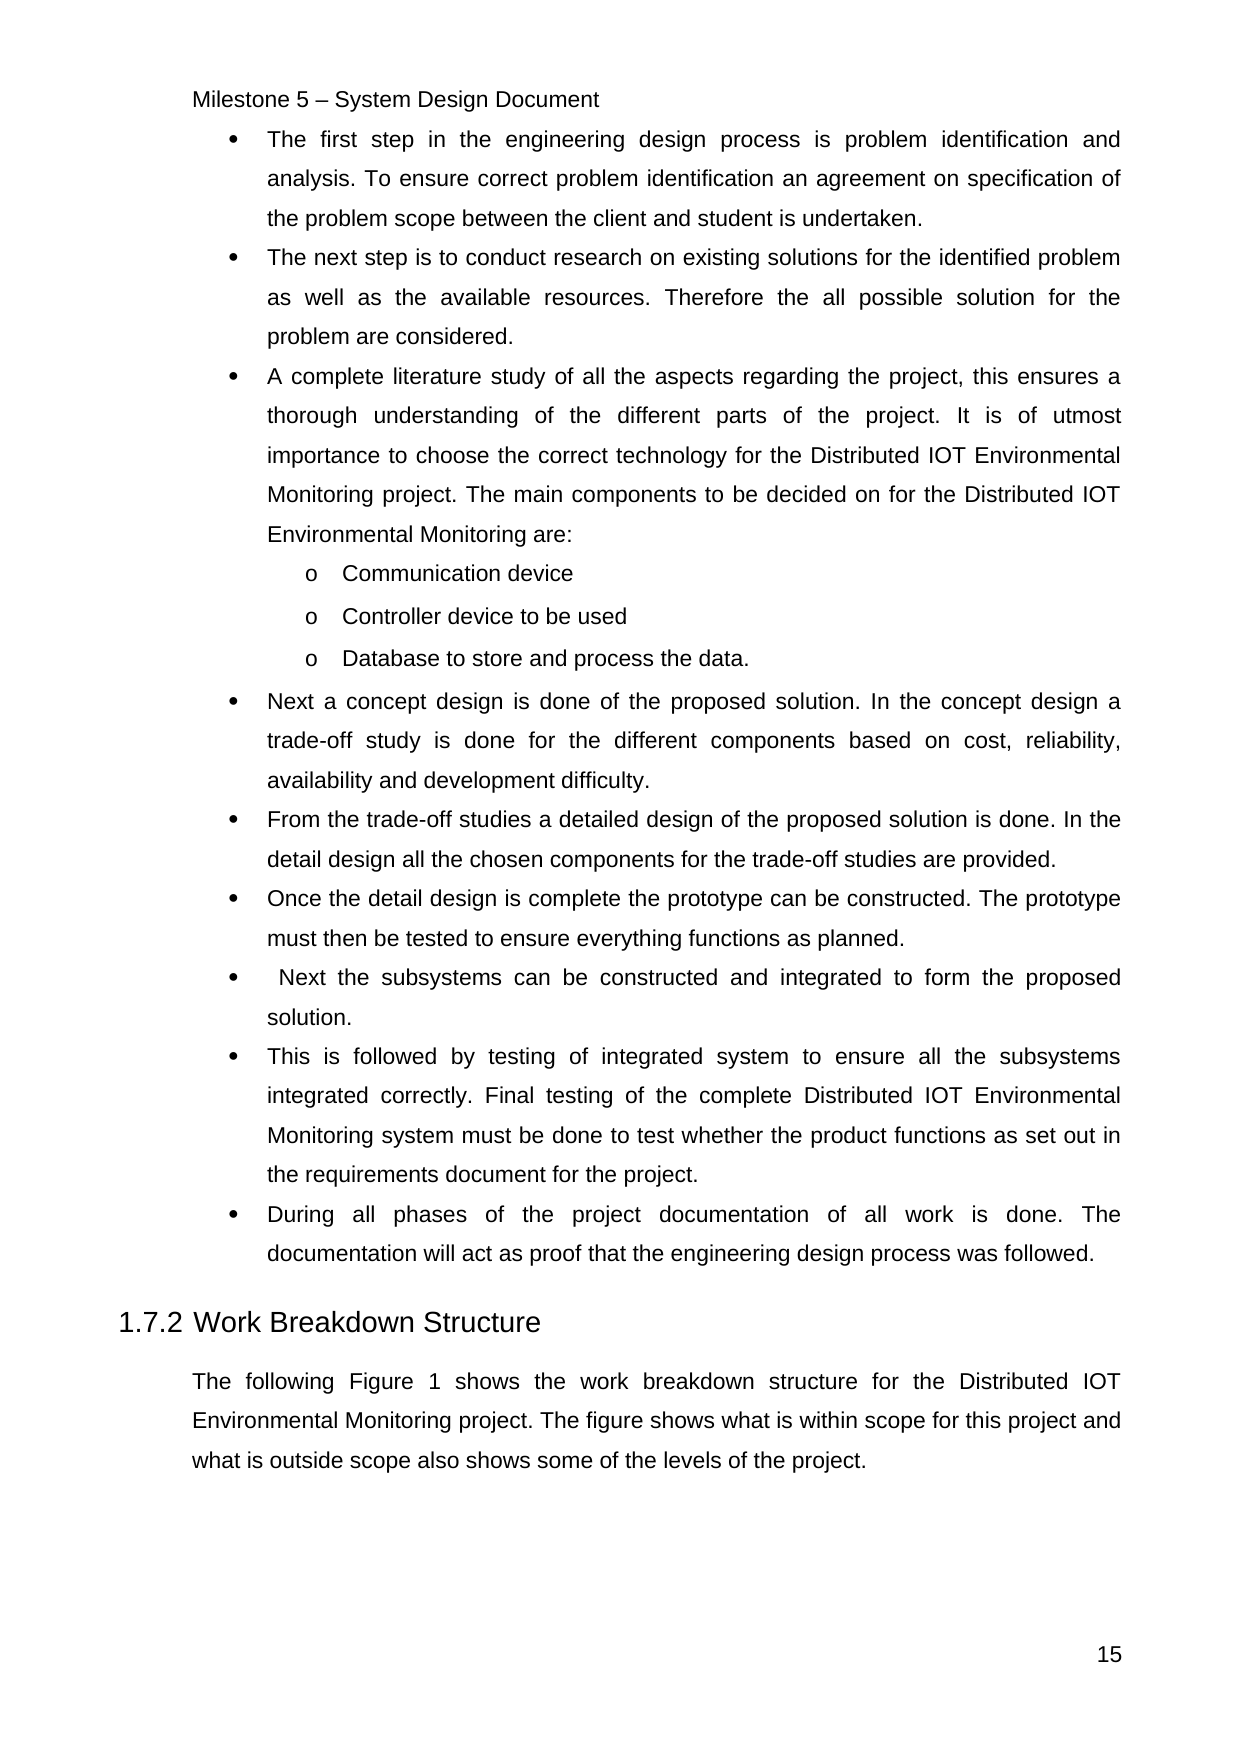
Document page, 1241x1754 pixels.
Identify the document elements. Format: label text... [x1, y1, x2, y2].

list The next step is to conduct research on existing solutions for the identified problem as well as the available resources. Therefore the all possible solution for the problem are considered. [229, 244, 1122, 349]
list This is followed by testing of integrated system to ensure all the subsystems integrated correctly. Final testing of the complete Distributed IOT Environmental Monitoring system must be done to test whether the product functions as set out in the requirements document for the project. [229, 1043, 1122, 1188]
list Next a concept design is done of the proposed solution. In the concept design a trade-off study is done for the different components based on cost, reliability, availability and development difficulty. [229, 688, 1122, 793]
list Controller device to be used [304, 603, 1122, 631]
text The following Figure 1 shows the work breakdown structure for the Distributed IOT Environmental Monitoring project. The figure shows what is within scope for this project and what is outside scope also shows some of the levels of the project. [192, 1368, 1122, 1473]
list A complete literature study of all the aspects regarding the project, this ensures a thorough understanding of the different parts of the project. It is of utmost importance to choose the correct technology for the Distributed IOT Environmental Monitoring project. The main components to be decided on for the Distributed IOT Environmental Monitoring are: [229, 363, 1122, 547]
list From the trade-off studies a detailed design of the proposed solution is done. In the detail design all the chosen components for the trade-off studies are provided. [229, 806, 1122, 872]
list Next the subsystems can be constructed and integrated to form the proposed solution. [229, 964, 1122, 1030]
subtitle Work Breakdown Structure [118, 1305, 1122, 1338]
list Once the detail design is complete the prototype can be constructed. The prototype must then be tested to ensure everything functions as planned. [229, 885, 1122, 951]
list During all phases of the project documentation of all work is done. The documentation will act as proof that the engineering design process was followed. [229, 1201, 1122, 1267]
list The first step in the engineering design process is problem identification and analysis. To ensure correct problem identification an agreement on specification of the problem scope between the client and student is undertaken. [229, 126, 1122, 231]
list Database to store and process the data. [304, 645, 1122, 673]
list Communication device [304, 560, 1122, 588]
